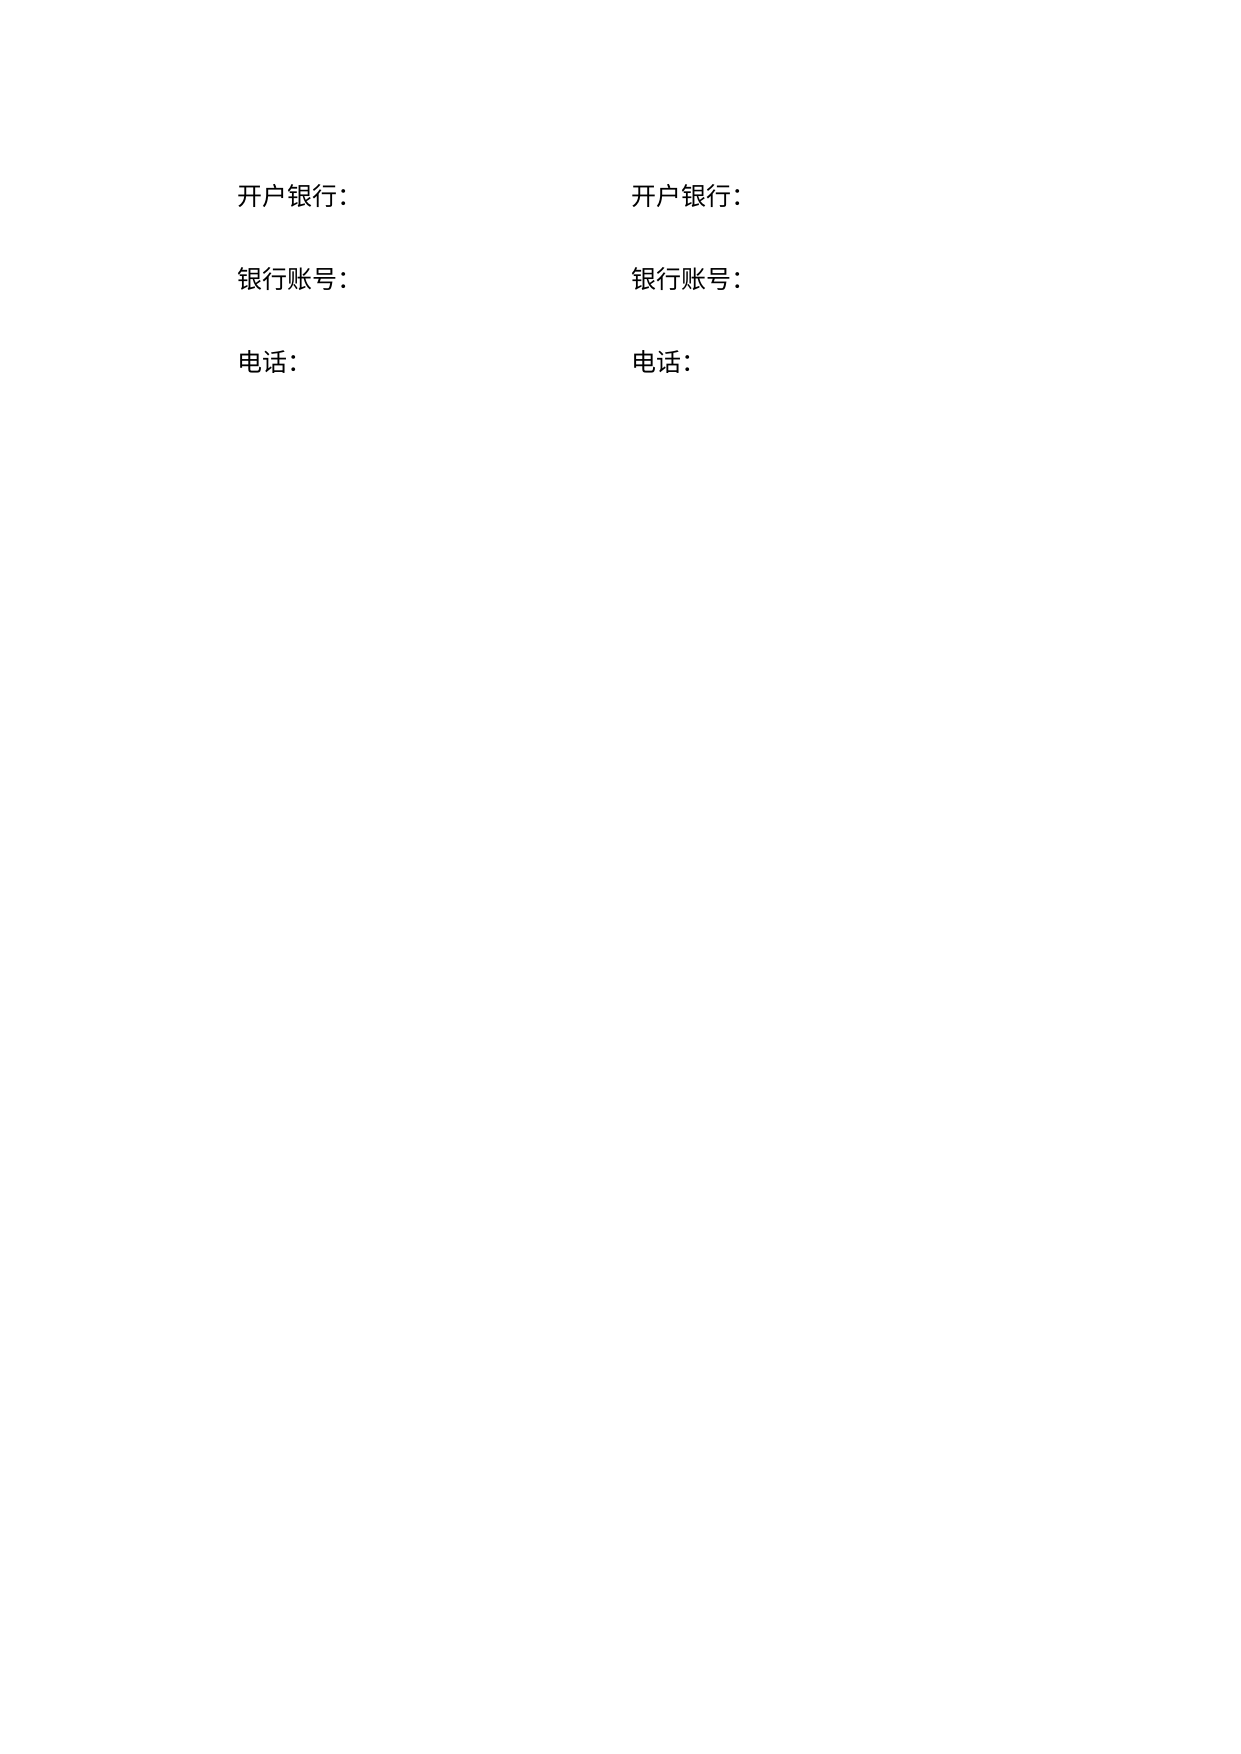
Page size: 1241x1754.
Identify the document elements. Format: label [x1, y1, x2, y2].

table_cell [620, 162, 1064, 406]
table_cell [176, 162, 620, 406]
